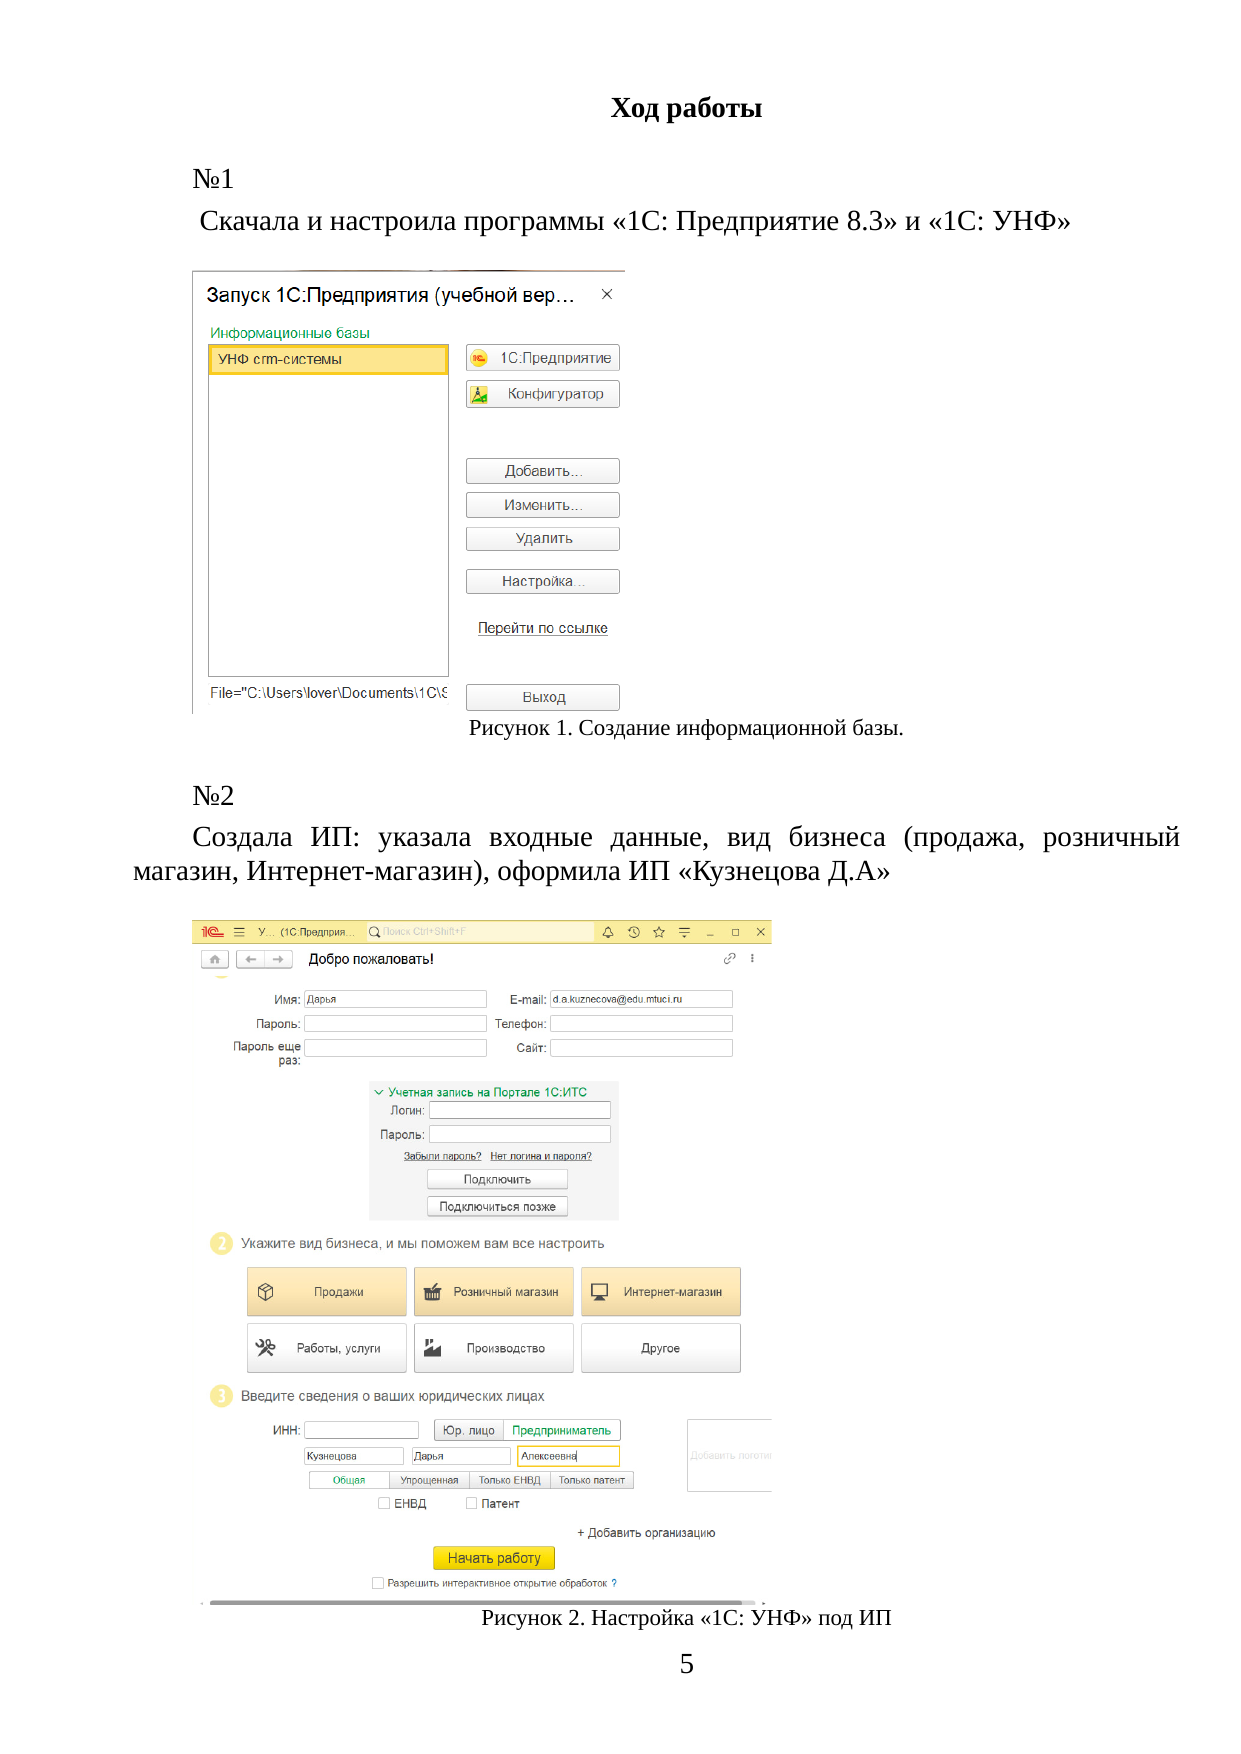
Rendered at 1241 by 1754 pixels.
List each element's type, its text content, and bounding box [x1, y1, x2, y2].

picture [192, 920, 772, 1605]
picture [192, 270, 625, 714]
subtitle №2 [133, 778, 1181, 811]
text Создала ИП: указала входные данные, вид бизнеса (продажа, розничный магазин, Интернет-магазин), оформила ИП «Кузнецова Д.А» [133, 819, 1181, 887]
subtitle №1 [133, 162, 1181, 195]
subtitle Ход работы [133, 91, 1181, 124]
text Скачала и настроила программы «1С: Предприятие 8.3» и «1С: УНФ» [133, 203, 1181, 237]
